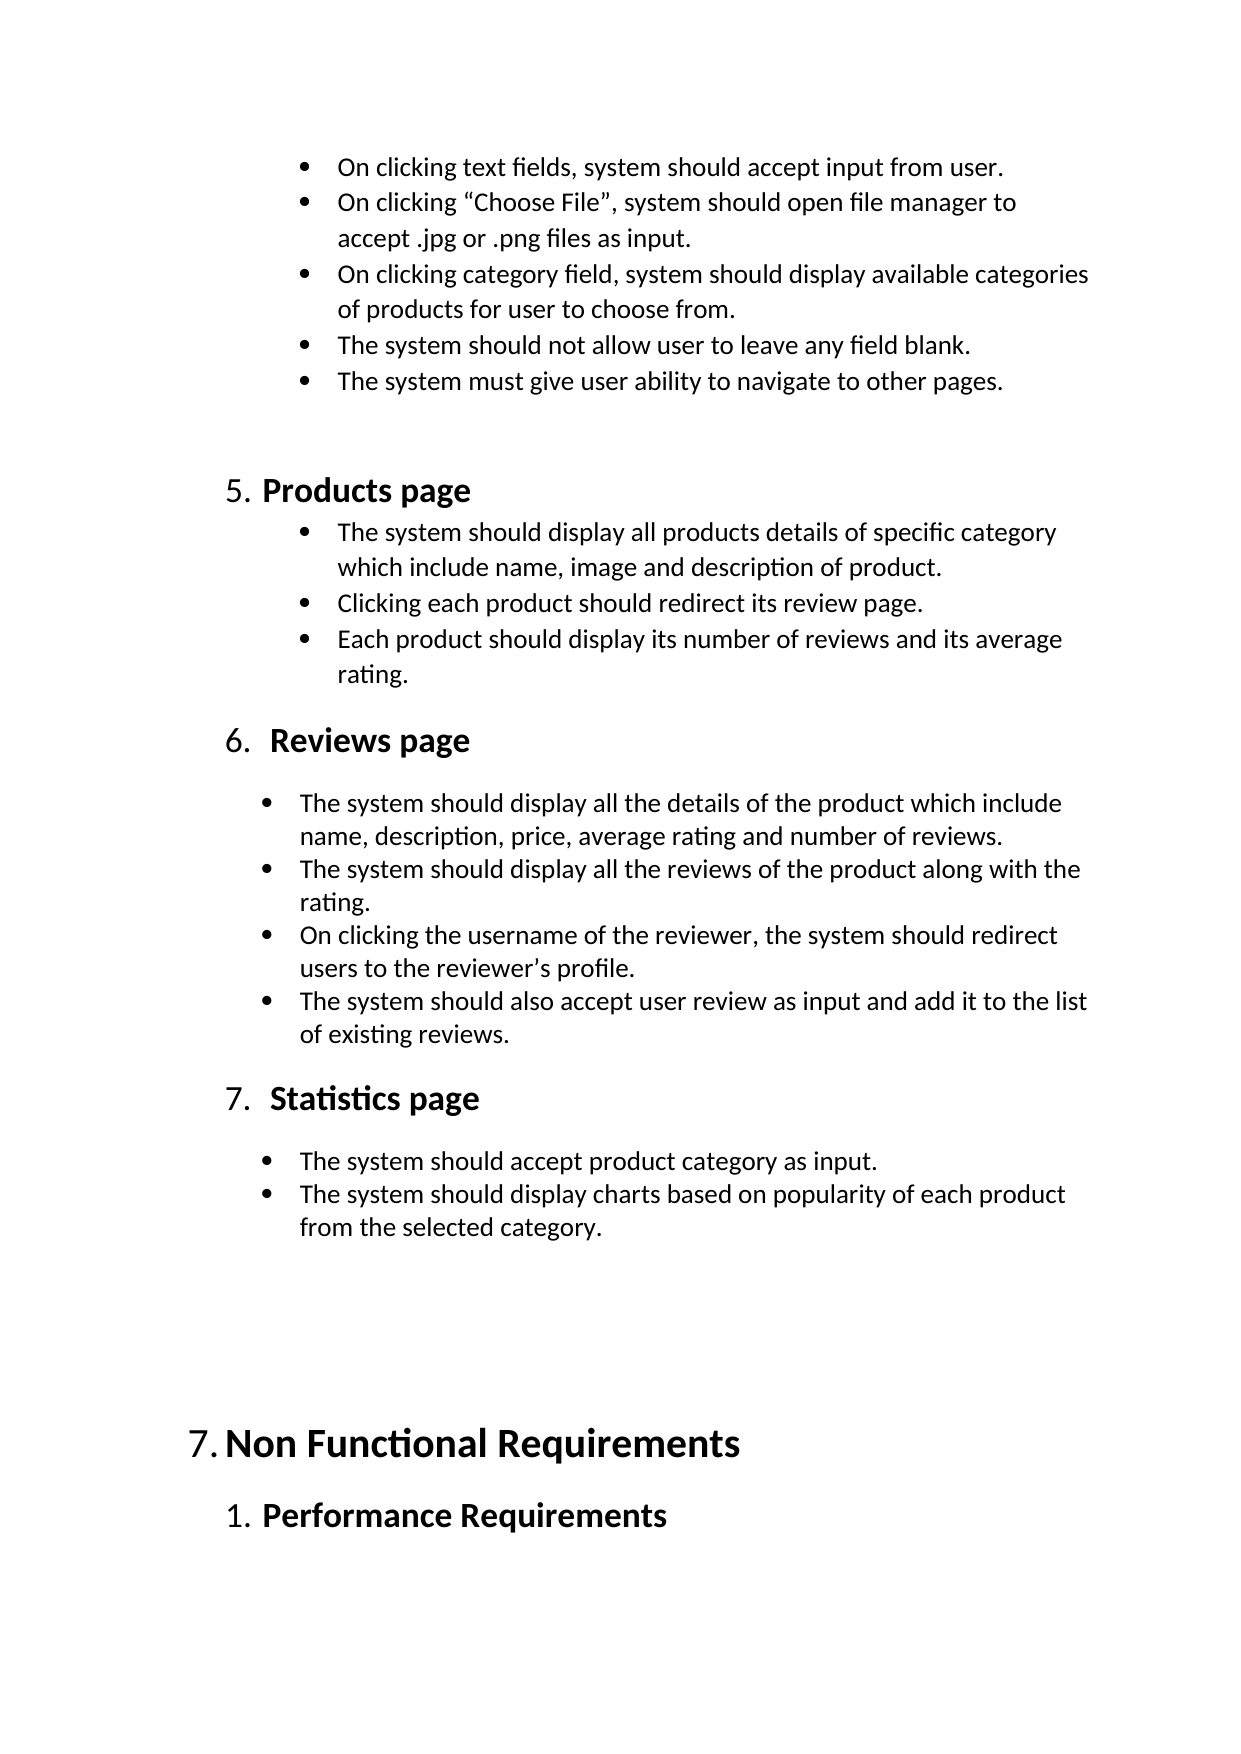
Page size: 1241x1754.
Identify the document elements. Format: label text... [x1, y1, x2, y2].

list The system must give user ability to navigate to other pages. [300, 364, 1090, 397]
list Products page [225, 468, 1090, 512]
list Clicking each product should redirect its review page. [300, 586, 1090, 619]
list The system should display all the details of the product which include name, description, price, average rating and number of reviews. [262, 786, 1090, 852]
text 6. Reviews page [224, 718, 1090, 761]
list Each product should display its number of reviews and its average rating. [300, 622, 1090, 691]
list On clicking “Choose File”, system should open file manager to accept .jpg or .png files as input. [300, 186, 1090, 254]
list On clicking category field, system should display available categories of products for user to choose from. [300, 257, 1090, 326]
list The system should not allow user to leave any field blank. [300, 328, 1090, 361]
list The system should accept product category as input. [262, 1144, 1090, 1177]
list On clicking text fields, system should accept input from user. [300, 150, 1090, 183]
list Performance Requirements [225, 1493, 1090, 1536]
list On clicking the username of the reviewer, the system should redirect users to the reviewer’s profile. [262, 918, 1090, 984]
list The system should display all products details of specific category which include name, image and description of product. [300, 515, 1090, 584]
list The system should display charts based on popularity of each product from the selected category. [262, 1177, 1090, 1243]
text 7. Statistics page [224, 1076, 1090, 1119]
list The system should display all the reviews of the product along with the rating. [262, 852, 1090, 918]
list Non Functional Requirements [187, 1417, 1090, 1468]
list The system should also accept user review as input and add it to the list of existing reviews. [262, 984, 1090, 1051]
